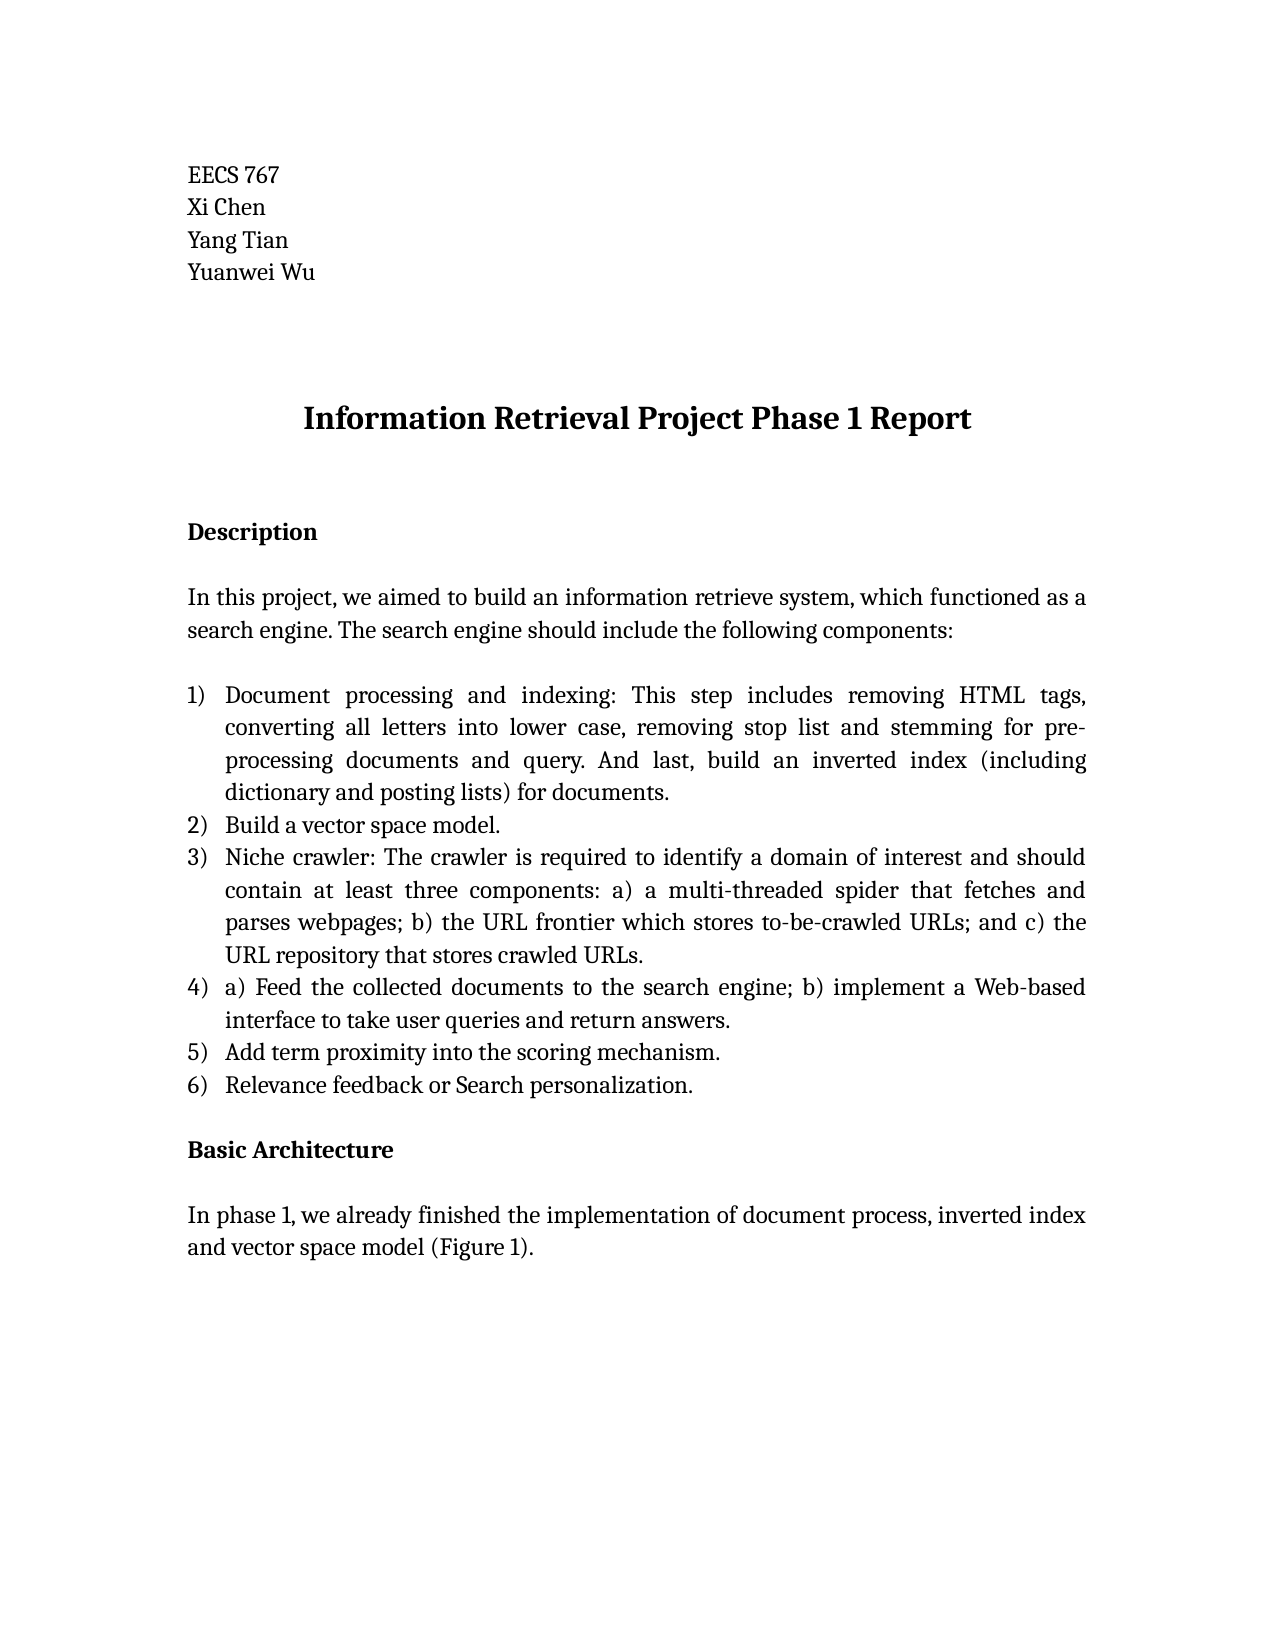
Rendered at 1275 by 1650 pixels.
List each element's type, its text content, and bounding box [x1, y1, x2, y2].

text In phase 1, we already finished the implementation of document process, inverted index and vector space model (Figure 1). [187, 1199, 1087, 1264]
list Add term proximity into the scoring mechanism. [187, 1036, 1087, 1069]
list Document processing and indexing: This step includes removing HTML tags, converting all letters into lower case, removing stop list and stemming for pre-processing documents and query. And last, build an inverted index (including dictionary and posting lists) for documents. [187, 679, 1087, 809]
list a) Feed the collected documents to the search engine; b) implement a Web-based interface to take user queries and return answers. [187, 971, 1087, 1036]
text Description [187, 516, 1087, 549]
text In this project, we aimed to build an information retrieve system, which functioned as a search engine. The search engine should include the following components: [187, 581, 1087, 646]
text Xi Chen [187, 191, 1087, 224]
text Yang Tian [187, 224, 1087, 256]
list Build a vector space model. [187, 809, 1087, 841]
list Relevance feedback or Search personalization. [187, 1069, 1087, 1101]
text EECS 767 [187, 159, 1087, 191]
text Yuanwei Wu [187, 256, 1087, 289]
text Basic Architecture [187, 1134, 1087, 1166]
list Niche crawler: The crawler is required to identify a domain of interest and should contain at least three components: a) a multi-threaded spider that fetches and parses webpages; b) the URL frontier which stores to-be-crawled URLs; and c) the URL repository that stores crawled URLs. [187, 841, 1087, 971]
text Information Retrieval Project Phase 1 Report [187, 386, 1087, 451]
